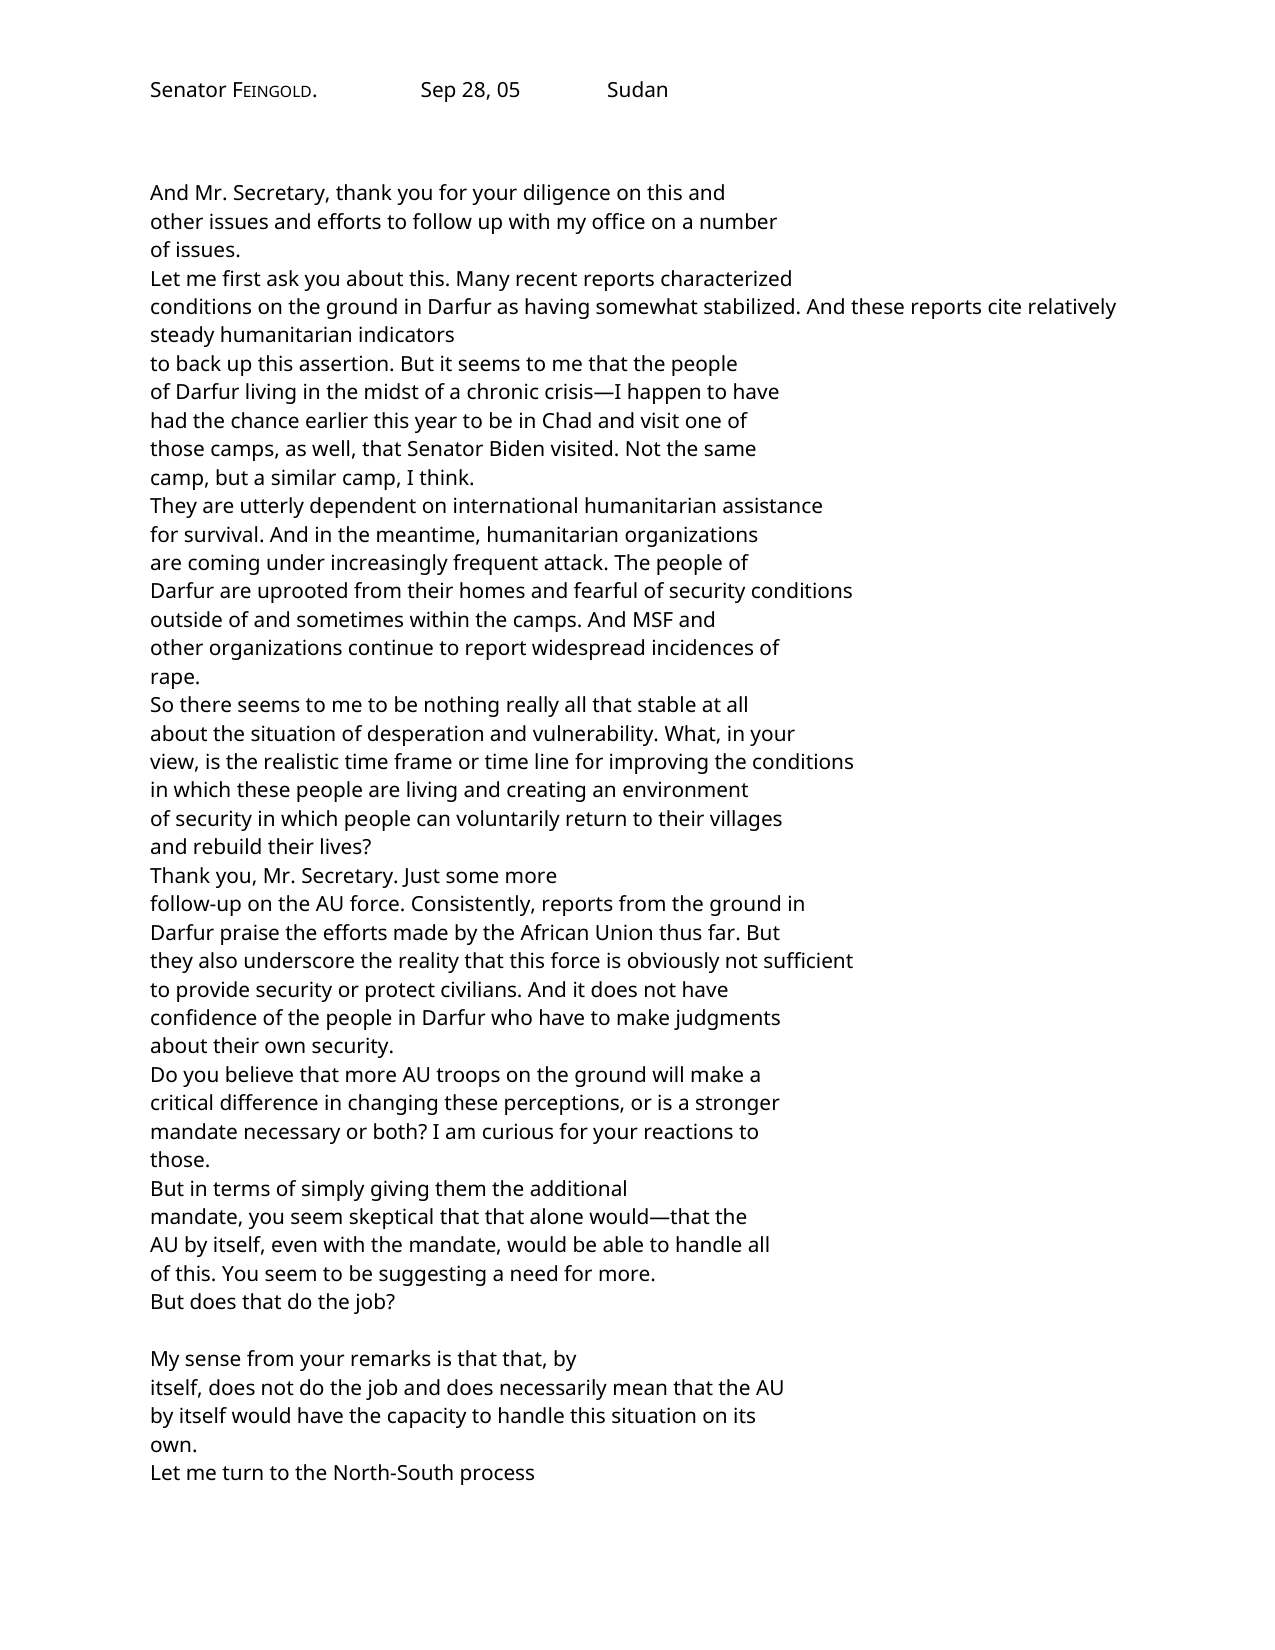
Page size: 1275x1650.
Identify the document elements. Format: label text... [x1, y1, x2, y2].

text they also underscore the reality that this force is obviously not sufficient [150, 946, 1125, 975]
text camp, but a similar camp, I think. [150, 463, 1125, 491]
text itself, does not do the job and does necessarily mean that the AU [150, 1373, 1125, 1401]
text of security in which people can voluntarily return to their villages [150, 804, 1125, 832]
text My sense from your remarks is that that, by [150, 1344, 1125, 1373]
text critical difference in changing these perceptions, or is a stronger [150, 1088, 1125, 1117]
text Darfur are uprooted from their homes and fearful of security conditions [150, 577, 1125, 605]
text outside of and sometimes within the camps. And MSF and [150, 605, 1125, 633]
text mandate necessary or both? I am curious for your reactions to [150, 1117, 1125, 1145]
text AU by itself, even with the mandate, would be able to handle all [150, 1231, 1125, 1259]
text in which these people are living and creating an environment [150, 776, 1125, 804]
text to back up this assertion. But it seems to me that the people [150, 349, 1125, 377]
text follow-up on the AU force. Consistently, reports from the ground in [150, 889, 1125, 918]
text other organizations continue to report widespread incidences of [150, 633, 1125, 662]
text own. [150, 1430, 1125, 1458]
text And Mr. Secretary, thank you for your diligence on this and [150, 178, 1125, 207]
text conditions on the ground in Darfur as having somewhat stabilized. And these reports cite relatively steady humanitarian indicators [150, 292, 1125, 349]
text those. [150, 1145, 1125, 1174]
text other issues and efforts to follow up with my office on a number [150, 207, 1125, 235]
text rape. [150, 662, 1125, 690]
text They are utterly dependent on international humanitarian assistance [150, 491, 1125, 520]
text for survival. And in the meantime, humanitarian organizations [150, 520, 1125, 548]
text Let me turn to the North-South process [150, 1458, 1125, 1487]
text mandate, you seem skeptical that that alone would—that the [150, 1202, 1125, 1231]
text confidence of the people in Darfur who have to make judgments [150, 1003, 1125, 1032]
text of Darfur living in the midst of a chronic crisis—I happen to have [150, 377, 1125, 406]
text to provide security or protect civilians. And it does not have [150, 975, 1125, 1003]
text about the situation of desperation and vulnerability. What, in your [150, 719, 1125, 747]
text So there seems to me to be nothing really all that stable at all [150, 690, 1125, 719]
text are coming under increasingly frequent attack. The people of [150, 548, 1125, 577]
text of this. You seem to be suggesting a need for more. [150, 1259, 1125, 1287]
text and rebuild their lives? [150, 832, 1125, 861]
text Darfur praise the efforts made by the African Union thus far. But [150, 918, 1125, 946]
text of issues. [150, 235, 1125, 264]
text Thank you, Mr. Secretary. Just some more [150, 861, 1125, 889]
text had the chance earlier this year to be in Chad and visit one of [150, 406, 1125, 434]
text those camps, as well, that Senator Biden visited. Not the same [150, 434, 1125, 463]
text by itself would have the capacity to handle this situation on its [150, 1401, 1125, 1430]
text view, is the realistic time frame or time line for improving the conditions [150, 747, 1125, 776]
text about their own security. [150, 1032, 1125, 1060]
text But in terms of simply giving them the additional [150, 1174, 1125, 1202]
text Do you believe that more AU troops on the ground will make a [150, 1060, 1125, 1088]
text But does that do the job? [150, 1287, 1125, 1316]
text Let me first ask you about this. Many recent reports characterized [150, 264, 1125, 292]
